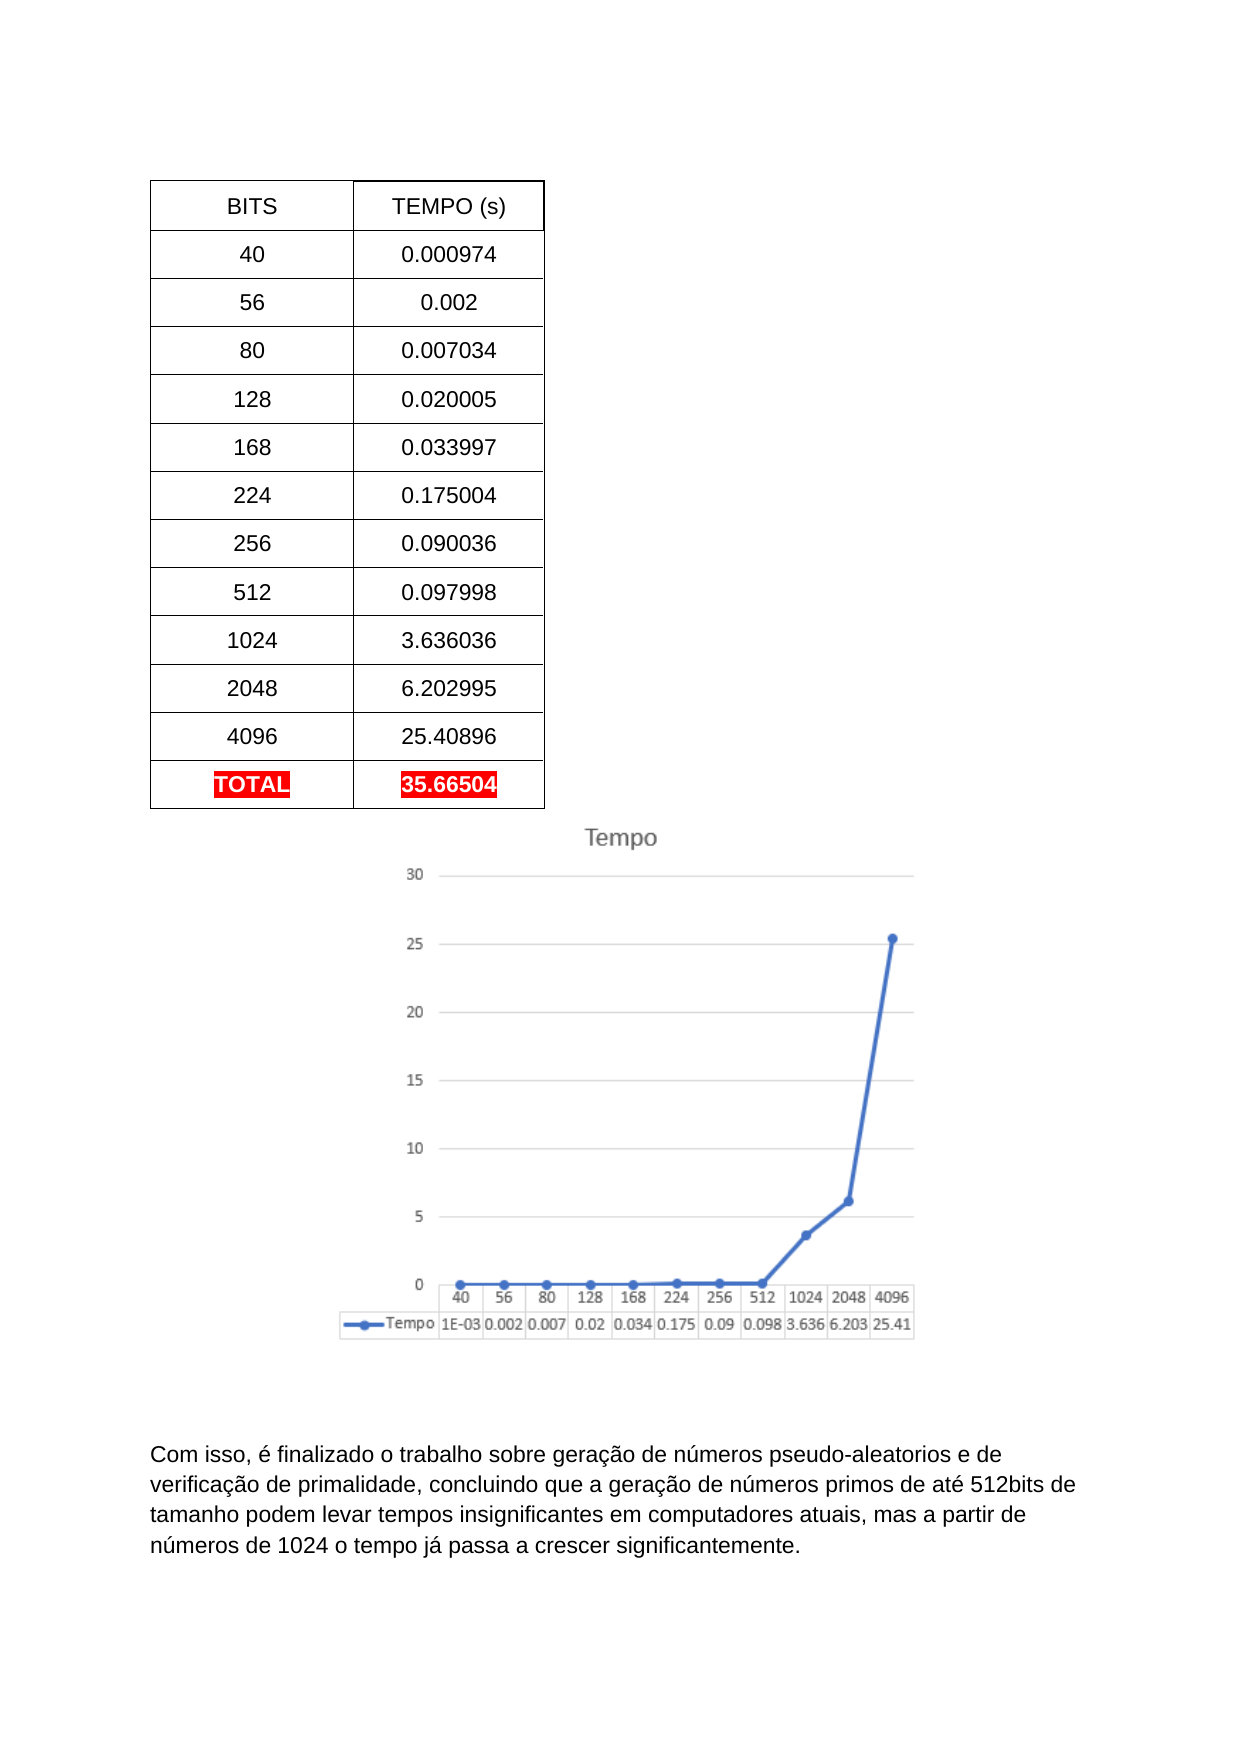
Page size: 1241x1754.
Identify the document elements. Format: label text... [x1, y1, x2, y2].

table_cell 0.175004 [354, 471, 544, 519]
table_cell 80 [151, 327, 353, 374]
table_header BITS [151, 181, 353, 229]
table_cell 128 [151, 375, 353, 422]
table_cell 0.000974 [354, 231, 544, 278]
table_cell 0.020005 [354, 374, 544, 422]
table_cell 35.66504 [354, 760, 544, 808]
table_cell 25.40896 [354, 712, 544, 760]
table_cell 56 [151, 279, 353, 326]
table_cell 224 [151, 472, 353, 519]
text Com isso, é finalizado o trabalho sobre geração de números pseudo-aleatorios e de verificação de primalidade, concluindo que a geração de números primos de até 512bits de tamanho podem levar tempos insignificantes em computadores atuais, mas a partir de números de 1024 o tempo já passa a crescer significantemente. [150, 1441, 1090, 1558]
table_cell 0.007034 [354, 326, 544, 374]
table_cell 2048 [151, 665, 353, 712]
table_cell 0.033997 [354, 423, 544, 471]
table_cell 256 [151, 520, 353, 567]
table_cell 0.002 [354, 278, 544, 326]
table_cell 3.636036 [354, 615, 544, 663]
table_cell 0.090036 [354, 519, 544, 567]
picture [311, 809, 929, 1347]
table_cell 6.202995 [354, 664, 544, 712]
table_cell 0.097998 [354, 567, 544, 615]
table_header TEMPO (s) [354, 182, 543, 229]
table_cell 40 [151, 231, 353, 278]
table_cell 1024 [151, 616, 353, 663]
table_cell TOTAL [151, 761, 353, 808]
table_cell 512 [151, 568, 353, 615]
table_cell 4096 [151, 713, 353, 760]
table_cell 168 [151, 424, 353, 471]
